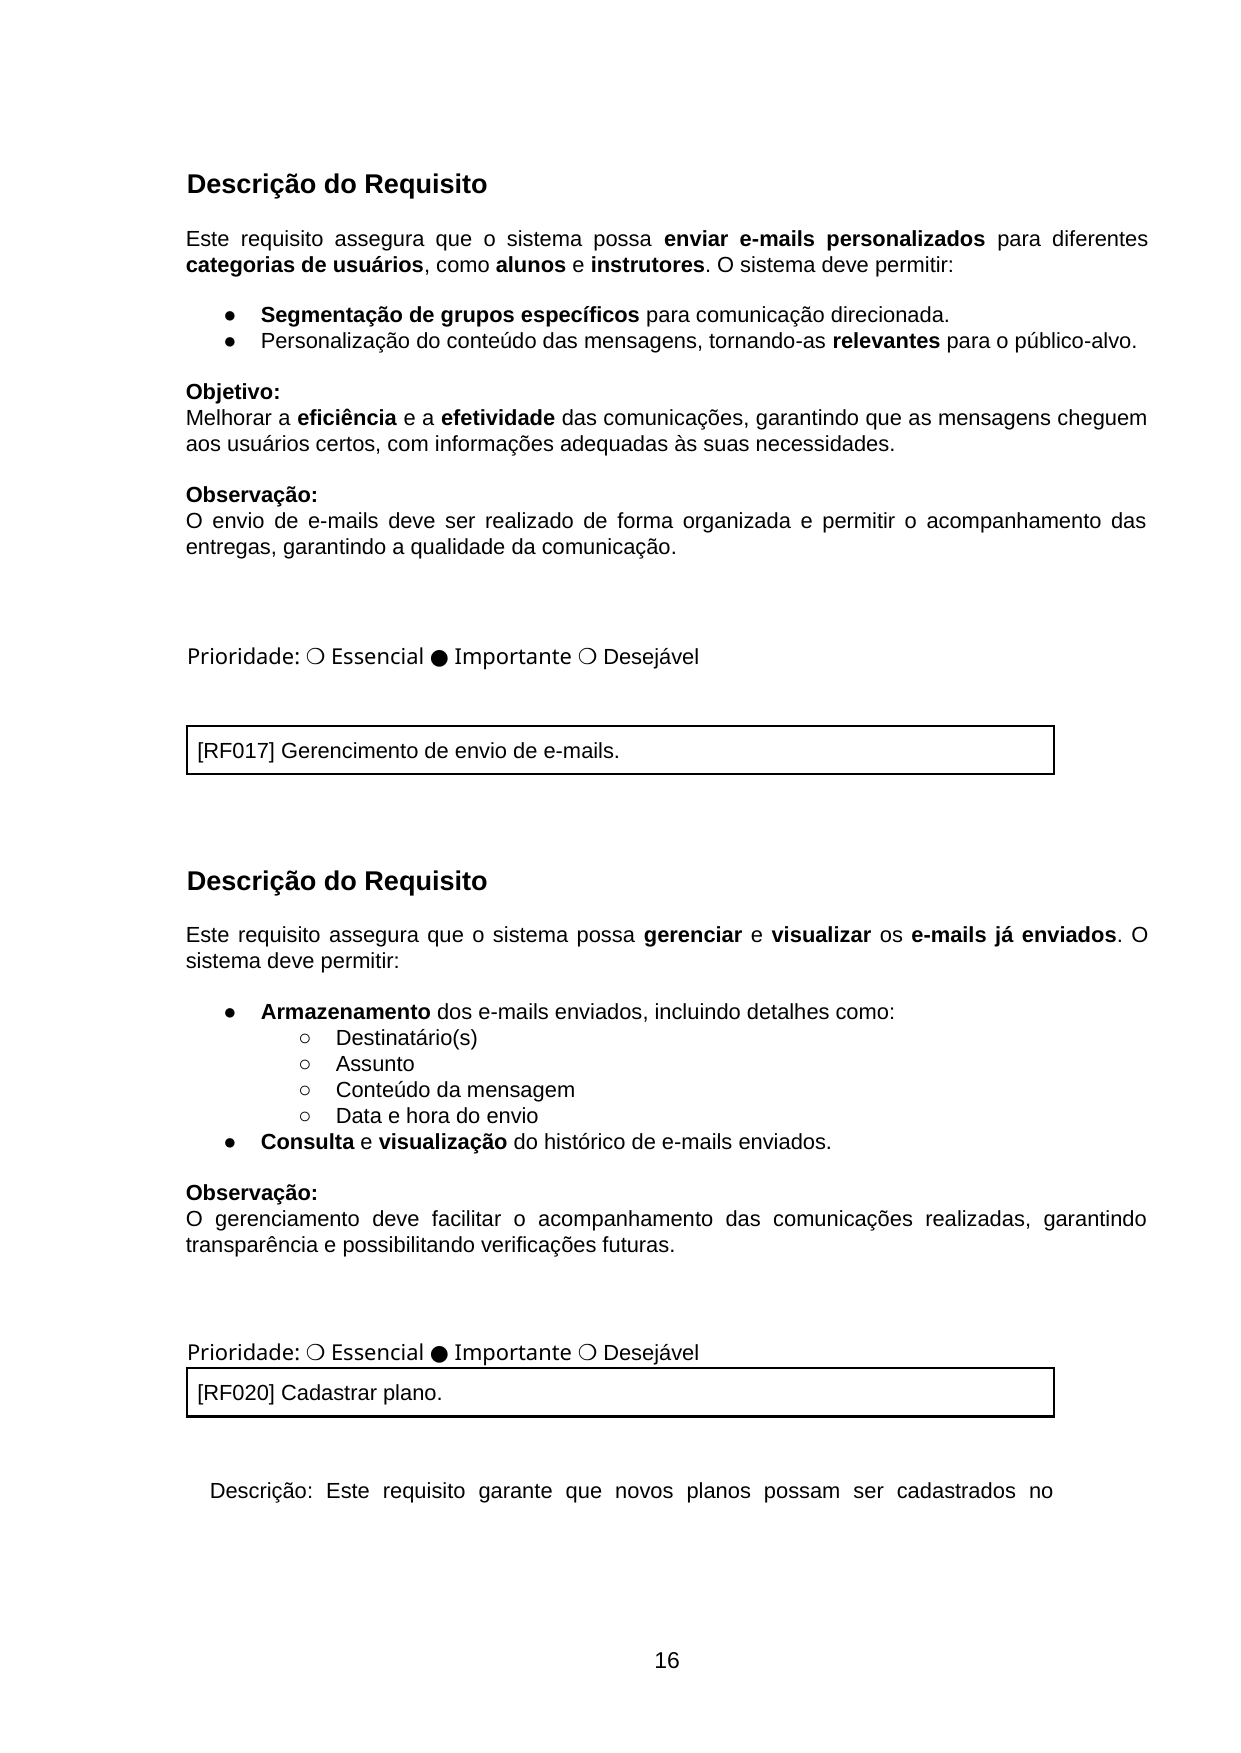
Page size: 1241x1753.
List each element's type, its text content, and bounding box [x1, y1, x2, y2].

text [186, 1478, 1054, 1503]
text Observação: O gerenciamento deve facilitar o acompanhamento das comunicações realizadas, garantindo transparência e possibilitando verificações futuras. [186, 1179, 1148, 1257]
list Data e hora do envio [298, 1103, 1148, 1128]
list Assunto [298, 1051, 1148, 1076]
text Prioridade: ❍ Essencial ● Importante ❍ Desejável [187, 1337, 1148, 1367]
text Este requisito assegura que o sistema possa gerenciar e visualizar os e-mails já enviados. O sistema deve permitir: [186, 922, 1148, 973]
list Destinatário(s) [298, 1025, 1148, 1050]
text Observação: O envio de e-mails deve ser realizado de forma organizada e permitir o acompanhamento das entregas, garantindo a qualidade da comunicação. [186, 482, 1148, 559]
subtitle Descrição do Requisito [187, 865, 1054, 896]
subtitle Descrição do Requisito [187, 168, 1054, 199]
text Prioridade: ❍ Essencial ● Importante ❍ Desejável [187, 641, 1148, 671]
list Conteúdo da mensagem [298, 1077, 1148, 1102]
text Objetivo: Melhorar a eficiência e a efetividade das comunicações, garantindo que as mensagens cheguem aos usuários certos, com informações adequadas às suas necessidades. [186, 379, 1148, 456]
list Consulta e visualização do histórico de e-mails enviados. [223, 1129, 1148, 1154]
table_header [RF017] Gerencimento de envio de e-mails. [188, 727, 1053, 773]
list Segmentação de grupos específicos para comunicação direcionada. [223, 302, 1148, 328]
table_header [RF020] Cadastrar plano. [188, 1369, 1053, 1415]
list Personalização do conteúdo das mensagens, tornando-as relevantes para o público-alvo. [223, 328, 1148, 353]
list Armazenamento dos e-mails enviados, incluindo detalhes como: [223, 999, 1148, 1024]
text Este requisito assegura que o sistema possa enviar e-mails personalizados para diferentes categorias de usuários, como alunos e instrutores. O sistema deve permitir: [186, 226, 1148, 277]
